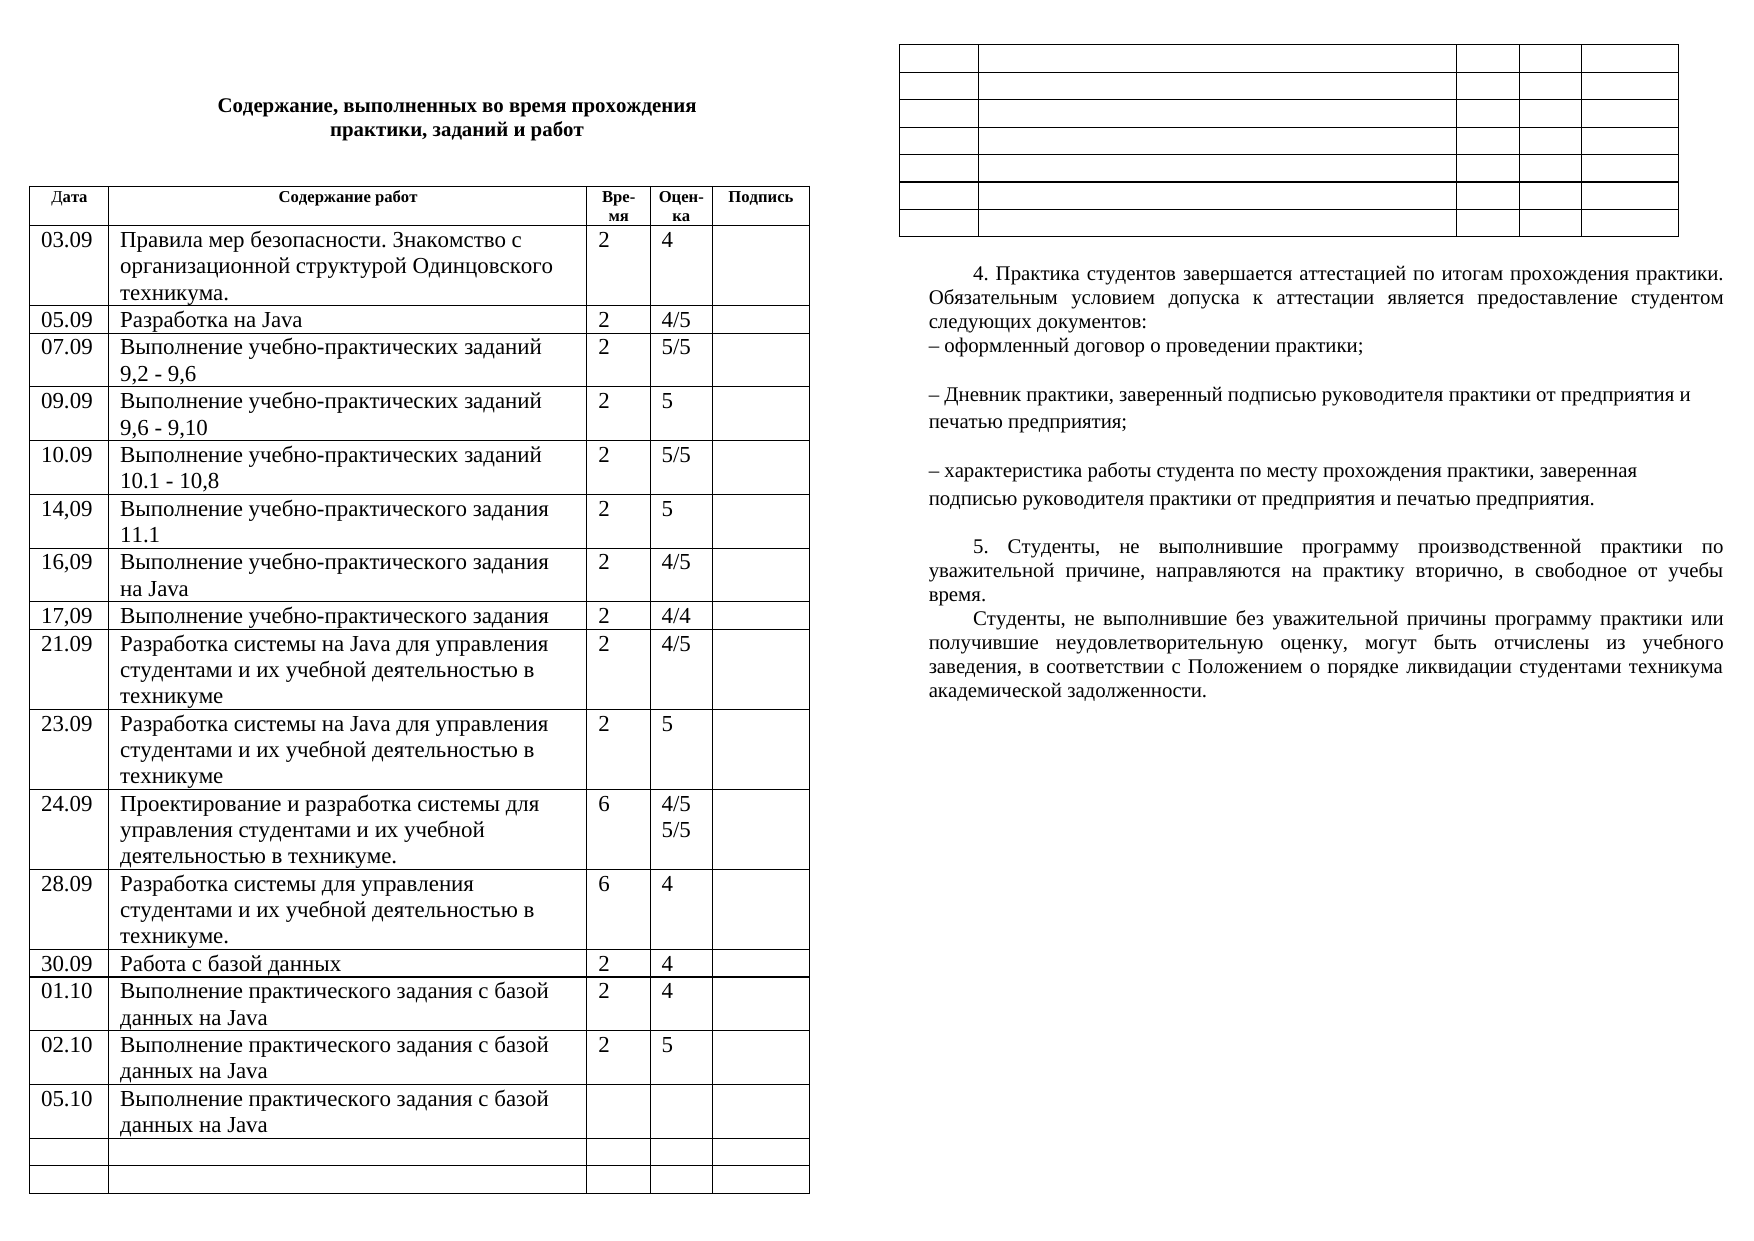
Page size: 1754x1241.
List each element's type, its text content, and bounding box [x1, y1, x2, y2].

table_cell [713, 334, 809, 386]
table_cell 10.09 [30, 441, 108, 494]
table_cell 05.09 [30, 306, 108, 332]
table_cell [1520, 45, 1581, 72]
table_cell [1457, 183, 1519, 209]
table_cell [900, 45, 978, 72]
table_cell [1457, 155, 1519, 181]
table_cell [900, 100, 978, 127]
table_cell [1520, 210, 1581, 236]
table_cell [900, 210, 978, 236]
table_cell 23.09 [30, 710, 108, 789]
table_cell 2 [587, 602, 650, 628]
table_cell 4/5 [651, 630, 712, 709]
table_cell [713, 306, 809, 332]
table_cell 4 [651, 226, 712, 305]
table_cell 4/5 [651, 306, 712, 332]
table_cell 2 [587, 950, 650, 976]
table_cell [713, 630, 809, 709]
table_cell [979, 100, 1456, 127]
table_cell 5 [651, 1031, 712, 1084]
table_cell [651, 1166, 712, 1192]
table_cell Разработка системы на Java для управления студентами и их учебной деятельностью в техникуме [109, 630, 586, 709]
table_cell 4 [651, 950, 712, 976]
table_cell Разработка системы для управления студентами и их учебной деятельностью в техникуме. [109, 870, 586, 949]
table_cell Работа с базой данных [109, 950, 586, 976]
table_cell [713, 790, 809, 869]
table_cell 5 [651, 387, 712, 440]
table_cell [713, 978, 809, 1030]
table_header Содержание работ [109, 187, 586, 225]
table_cell 16,09 [30, 549, 108, 601]
table_cell [713, 710, 809, 789]
table_cell Разработка системы на Java для управления студентами и их учебной деятельностью в техникуме [109, 710, 586, 789]
table_cell [1520, 100, 1581, 127]
table_cell [1520, 155, 1581, 181]
table_cell 14,09 [30, 495, 108, 547]
table_cell [713, 495, 809, 547]
table_cell Выполнение учебно-практических заданий 10.1 - 10,8 [109, 441, 586, 494]
table_cell 2 [587, 441, 650, 494]
table_cell [1582, 100, 1678, 127]
table_cell [900, 73, 978, 99]
table_cell [713, 1031, 809, 1084]
table_header Дата [30, 187, 108, 225]
table_cell 03.09 [30, 226, 108, 305]
table_cell 5/5 [651, 334, 712, 386]
table_cell [979, 210, 1456, 236]
table_header Вре- мя [587, 187, 650, 225]
table_header Оцен- ка [651, 187, 712, 225]
table_cell [713, 1085, 809, 1138]
text Студенты, не выполнившие без уважительной причины программу практики или получившие неудовлетворительную оценку, могут быть отчислены из учебного заведения, в соответствии с Положением о порядке ликвидации студентами техникума академической задолженности. [928, 606, 1724, 702]
table_cell [713, 387, 809, 440]
table_cell [30, 1139, 108, 1165]
table_cell [900, 183, 978, 209]
table_cell 02.10 [30, 1031, 108, 1084]
table_cell 4 [651, 870, 712, 949]
table_cell [713, 950, 809, 976]
table_cell Разработка на Java [109, 306, 586, 332]
table_cell [979, 183, 1456, 209]
table_cell [713, 226, 809, 305]
table_cell [1457, 45, 1519, 72]
table_cell [587, 1085, 650, 1138]
table_cell Выполнение практического задания с базой данных на Java [109, 1085, 586, 1138]
table_cell [979, 45, 1456, 72]
table_cell Выполнение практического задания с базой данных на Java [109, 1031, 586, 1084]
table_cell 24.09 [30, 790, 108, 869]
table_cell 4/5 5/5 [651, 790, 712, 869]
table_cell 4/4 [651, 602, 712, 628]
table_cell [651, 1085, 712, 1138]
table_cell 2 [587, 226, 650, 305]
table_cell [979, 128, 1456, 154]
text 5. Студенты, не выполнившие программу производственной практики по уважительной причине, направляются на практику вторично, в свободное от учебы время. [928, 534, 1724, 606]
table_cell [1582, 155, 1678, 181]
table_cell [30, 1166, 108, 1192]
table_cell 5 [651, 710, 712, 789]
table_cell Выполнение учебно-практических заданий 9,2 - 9,6 [109, 334, 586, 386]
table_cell [1457, 100, 1519, 127]
table_cell 28.09 [30, 870, 108, 949]
table_cell 5/5 [651, 441, 712, 494]
table_cell 2 [587, 387, 650, 440]
table_cell [979, 155, 1456, 181]
table_cell 30.09 [30, 950, 108, 976]
table_cell [1582, 210, 1678, 236]
table_cell [713, 1166, 809, 1192]
table_cell 09.09 [30, 387, 108, 440]
table_cell 6 [587, 870, 650, 949]
table_cell 2 [587, 495, 650, 547]
table_cell [1520, 73, 1581, 99]
table_cell Проектирование и разработка системы для управления студентами и их учебной деятельностью в техникуме. [109, 790, 586, 869]
table_cell Правила мер безопасности. Знакомство с организационной структурой Одинцовского техникума. [109, 226, 586, 305]
table_cell 2 [587, 1031, 650, 1084]
table_cell [1582, 183, 1678, 209]
table_cell 07.09 [30, 334, 108, 386]
table_cell Выполнение учебно-практических заданий 9,6 - 9,10 [109, 387, 586, 440]
table_cell 4 [651, 978, 712, 1030]
table_cell [713, 549, 809, 601]
table_cell [713, 602, 809, 628]
table_cell [109, 1166, 586, 1192]
table_cell [1582, 73, 1678, 99]
table_cell [1582, 45, 1678, 72]
table_cell 6 [587, 790, 650, 869]
table_cell 5 [651, 495, 712, 547]
table_cell 01.10 [30, 978, 108, 1030]
table_cell [651, 1139, 712, 1165]
table_cell [979, 73, 1456, 99]
table_cell 4/5 [651, 549, 712, 601]
table_cell [713, 1139, 809, 1165]
table_cell Выполнение учебно-практического задания [109, 602, 586, 628]
table_cell 2 [587, 549, 650, 601]
table_cell [1457, 73, 1519, 99]
table_cell [713, 870, 809, 949]
table_cell [1520, 183, 1581, 209]
table_cell Выполнение учебно-практического задания 11.1 [109, 495, 586, 547]
table_cell [109, 1139, 586, 1165]
table_cell [1457, 128, 1519, 154]
table_cell [900, 155, 978, 181]
table_cell [1457, 210, 1519, 236]
table_cell [587, 1139, 650, 1165]
table_cell 17,09 [30, 602, 108, 628]
table_cell [713, 441, 809, 494]
table_cell 2 [587, 334, 650, 386]
table_cell [587, 1166, 650, 1192]
table_cell 21.09 [30, 630, 108, 709]
table_cell 2 [587, 630, 650, 709]
text практики, заданий и работ [59, 117, 855, 141]
table_header Подпись [713, 187, 809, 225]
table_cell [1582, 128, 1678, 154]
table_cell 2 [587, 306, 650, 332]
table_cell [900, 128, 978, 154]
table_cell 2 [587, 710, 650, 789]
table_cell Выполнение практического задания с базой данных на Java [109, 978, 586, 1030]
table_cell 05.10 [30, 1085, 108, 1138]
table_cell Выполнение учебно-практического задания на Java [109, 549, 586, 601]
table_cell 2 [587, 978, 650, 1030]
text Содержание, выполненных во время прохождения [59, 92, 855, 117]
table_cell [1520, 128, 1581, 154]
text 4. Практика студентов завершается аттестацией по итогам прохождения практики. Обязательным условием допуска к аттестации является предоставление студентом следующих документов: [928, 261, 1724, 333]
